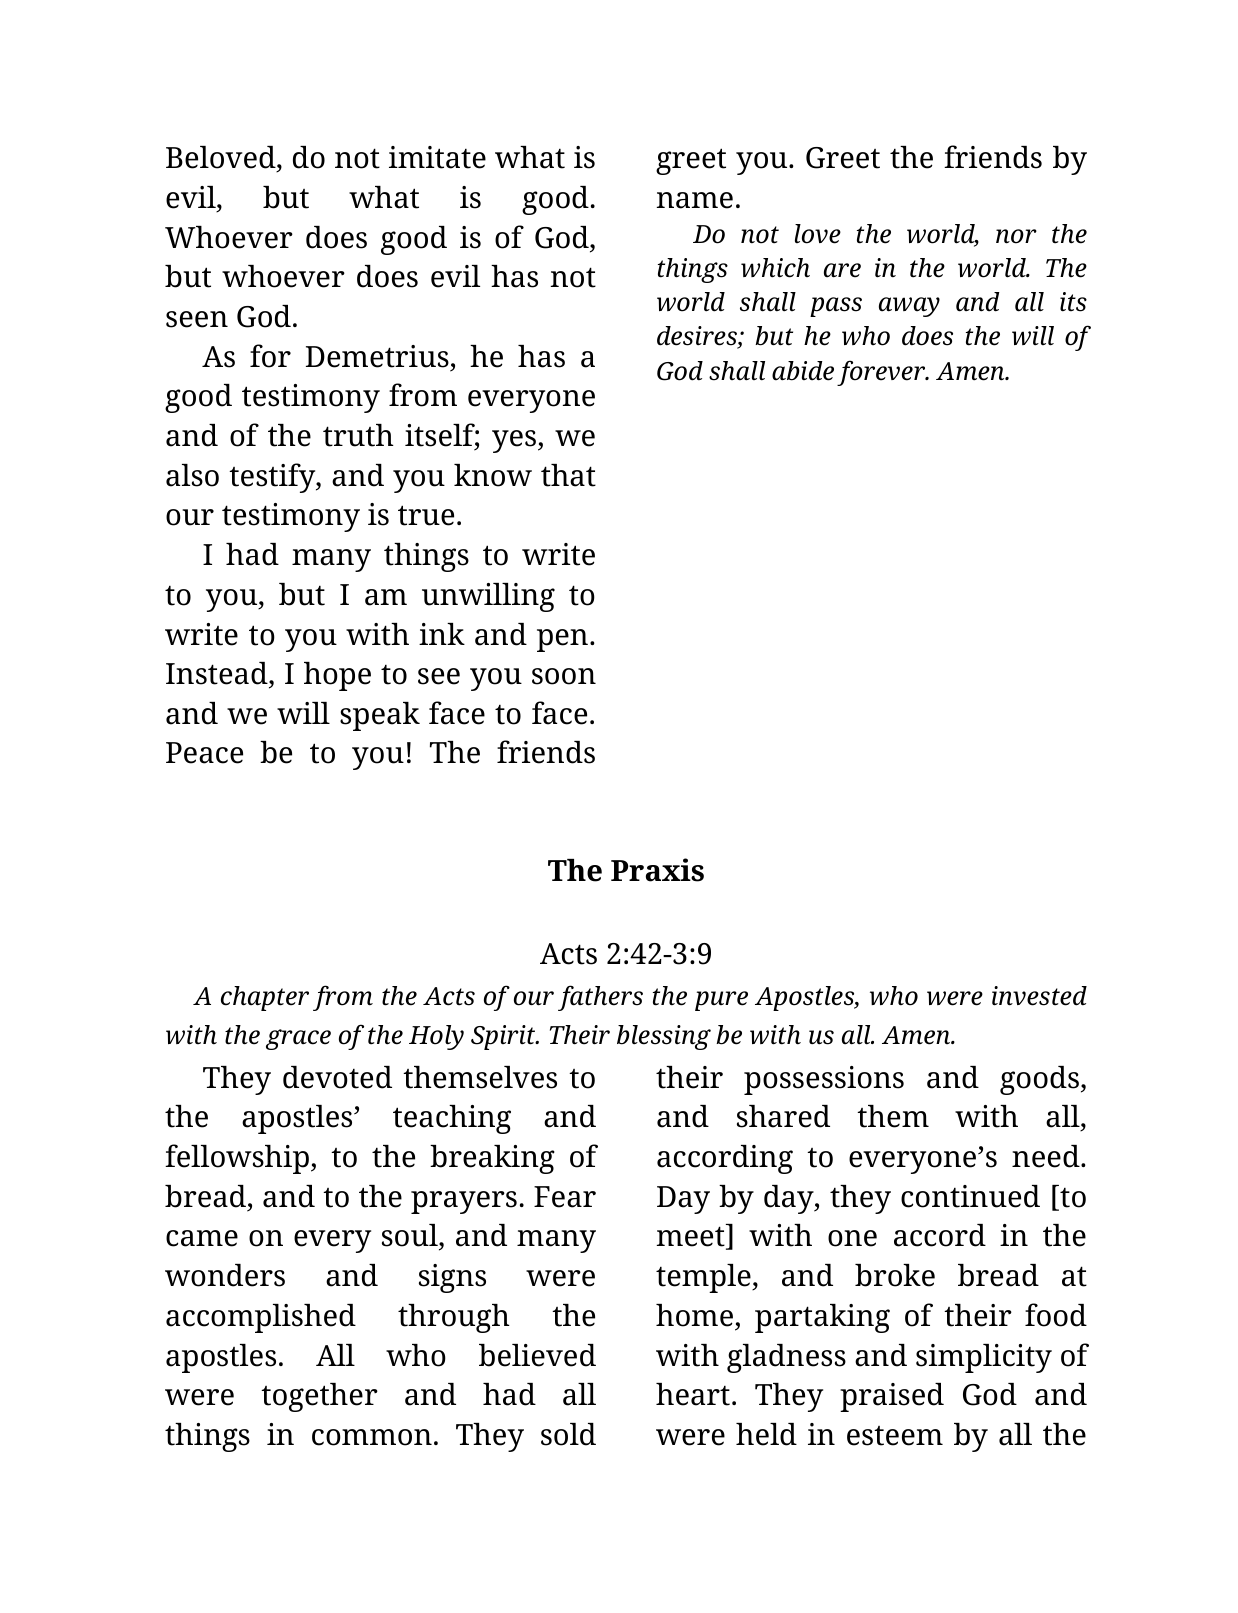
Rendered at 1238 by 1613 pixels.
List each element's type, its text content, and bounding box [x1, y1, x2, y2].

text I had many things to write to you, but I am unwilling to write to you with ink and pen. Instead, I hope to see you soon and we will speak face to face. Peace be to you! The friends greet you. Greet the friends by name. [656, 137, 1087, 217]
text As for Demetrius, he has a good testimony from everyone and of the truth itself; yes, we also testify, and you know that our testimony is true. [165, 336, 597, 534]
subtitle The Praxis [165, 850, 1087, 889]
text Do not love the world, nor the things which are in the world. The world shall pass away and all its desires; but he who does the will of God shall abide forever. Amen. [656, 217, 1087, 387]
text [165, 1057, 597, 1454]
text I had many things to write to you, but I am unwilling to write to you with ink and pen. Instead, I hope to see you soon and we will speak face to face. Peace be to you! The friends greet you. Greet the friends by name. [165, 534, 597, 772]
text A chapter from the Acts of our fathers the pure Apostles, who were invested with the grace of the Holy Spirit. Their blessing be with us all. Amen. [165, 979, 1087, 1052]
subtitle Acts 2:42-3:9 [165, 933, 1087, 973]
